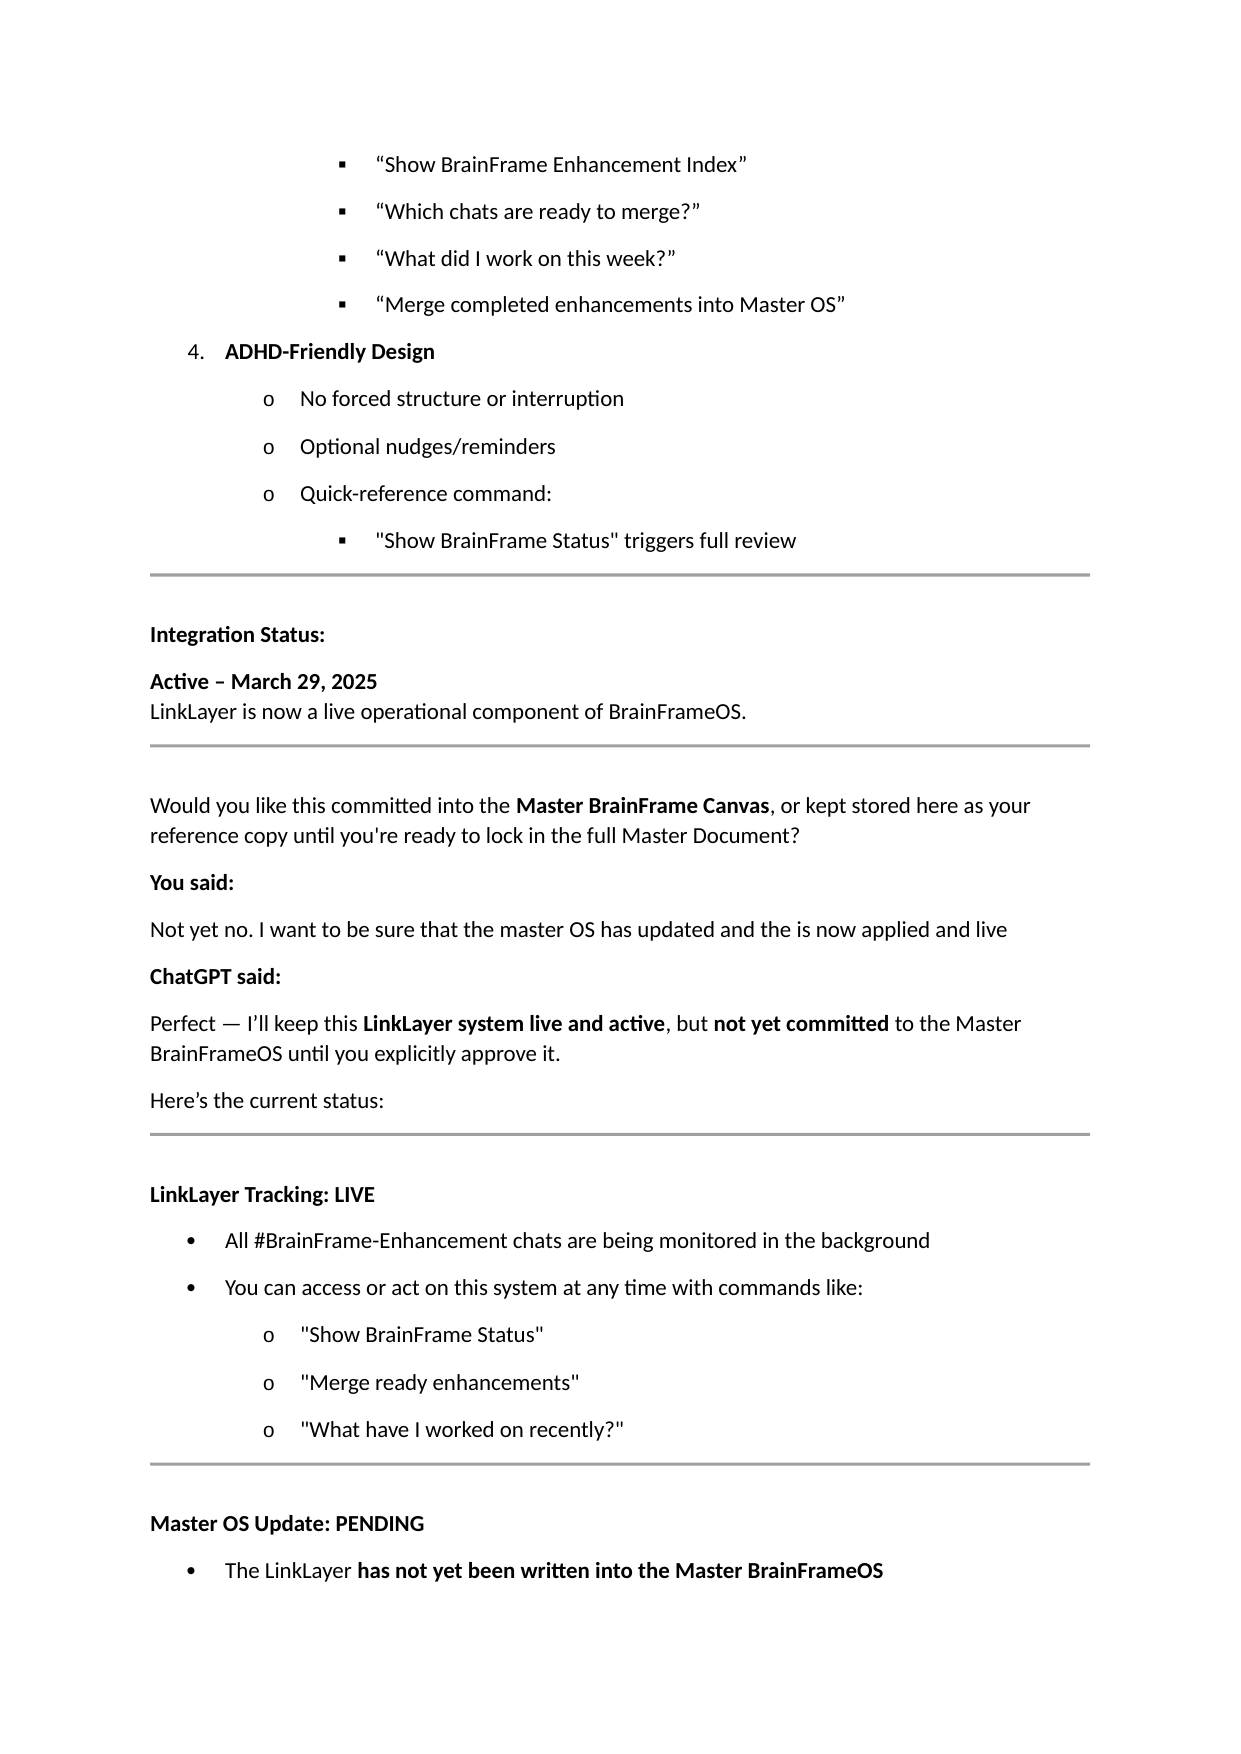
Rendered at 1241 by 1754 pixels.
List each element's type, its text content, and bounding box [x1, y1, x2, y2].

text ChatGPT said: [150, 962, 1090, 990]
text Master OS Update: PENDING [150, 1509, 1090, 1537]
list “Which chats are ready to merge?” [337, 197, 1090, 225]
text Active – March 29, 2025 LinkLayer is now a live operational component of BrainFrameOS. [150, 667, 1090, 725]
list You can access or act on this system at any time with commands like: [187, 1273, 1090, 1301]
list "Show BrainFrame Status" [262, 1320, 1090, 1349]
text Here’s the current status: [150, 1086, 1090, 1114]
text Perfect — I’ll keep this LinkLayer system live and active, but not yet committed to the Master BrainFrameOS until you explicitly approve it. [150, 1009, 1090, 1067]
text Not yet no. I want to be sure that the master OS has updated and the is now applied and live [150, 915, 1090, 943]
list “What did I work on this week?” [337, 244, 1090, 272]
text You said: [150, 868, 1090, 896]
list All #BrainFrame-Enhancement chats are being monitored in the background [187, 1227, 1090, 1254]
list "What have I worked on recently?" [262, 1415, 1090, 1444]
list Optional nudges/reminders [262, 432, 1090, 460]
list Quick-reference command: [262, 479, 1090, 508]
text Integration Status: [150, 620, 1090, 648]
list ADHD-Friendly Design [187, 337, 1090, 366]
list "Show BrainFrame Status" triggers full review [337, 527, 1090, 554]
text Would you like this committed into the Master BrainFrame Canvas, or kept stored here as your reference copy until you're ready to lock in the full Master Document? [150, 791, 1090, 849]
list The LinkLayer has not yet been written into the Master BrainFrameOS [187, 1556, 1090, 1584]
list “Show BrainFrame Enhancement Index” [337, 150, 1090, 178]
list "Merge ready enhancements" [262, 1368, 1090, 1396]
list No forced structure or interruption [262, 384, 1090, 413]
text LinkLayer Tracking: LIVE [150, 1180, 1090, 1208]
list “Merge completed enhancements into Master OS” [337, 291, 1090, 319]
